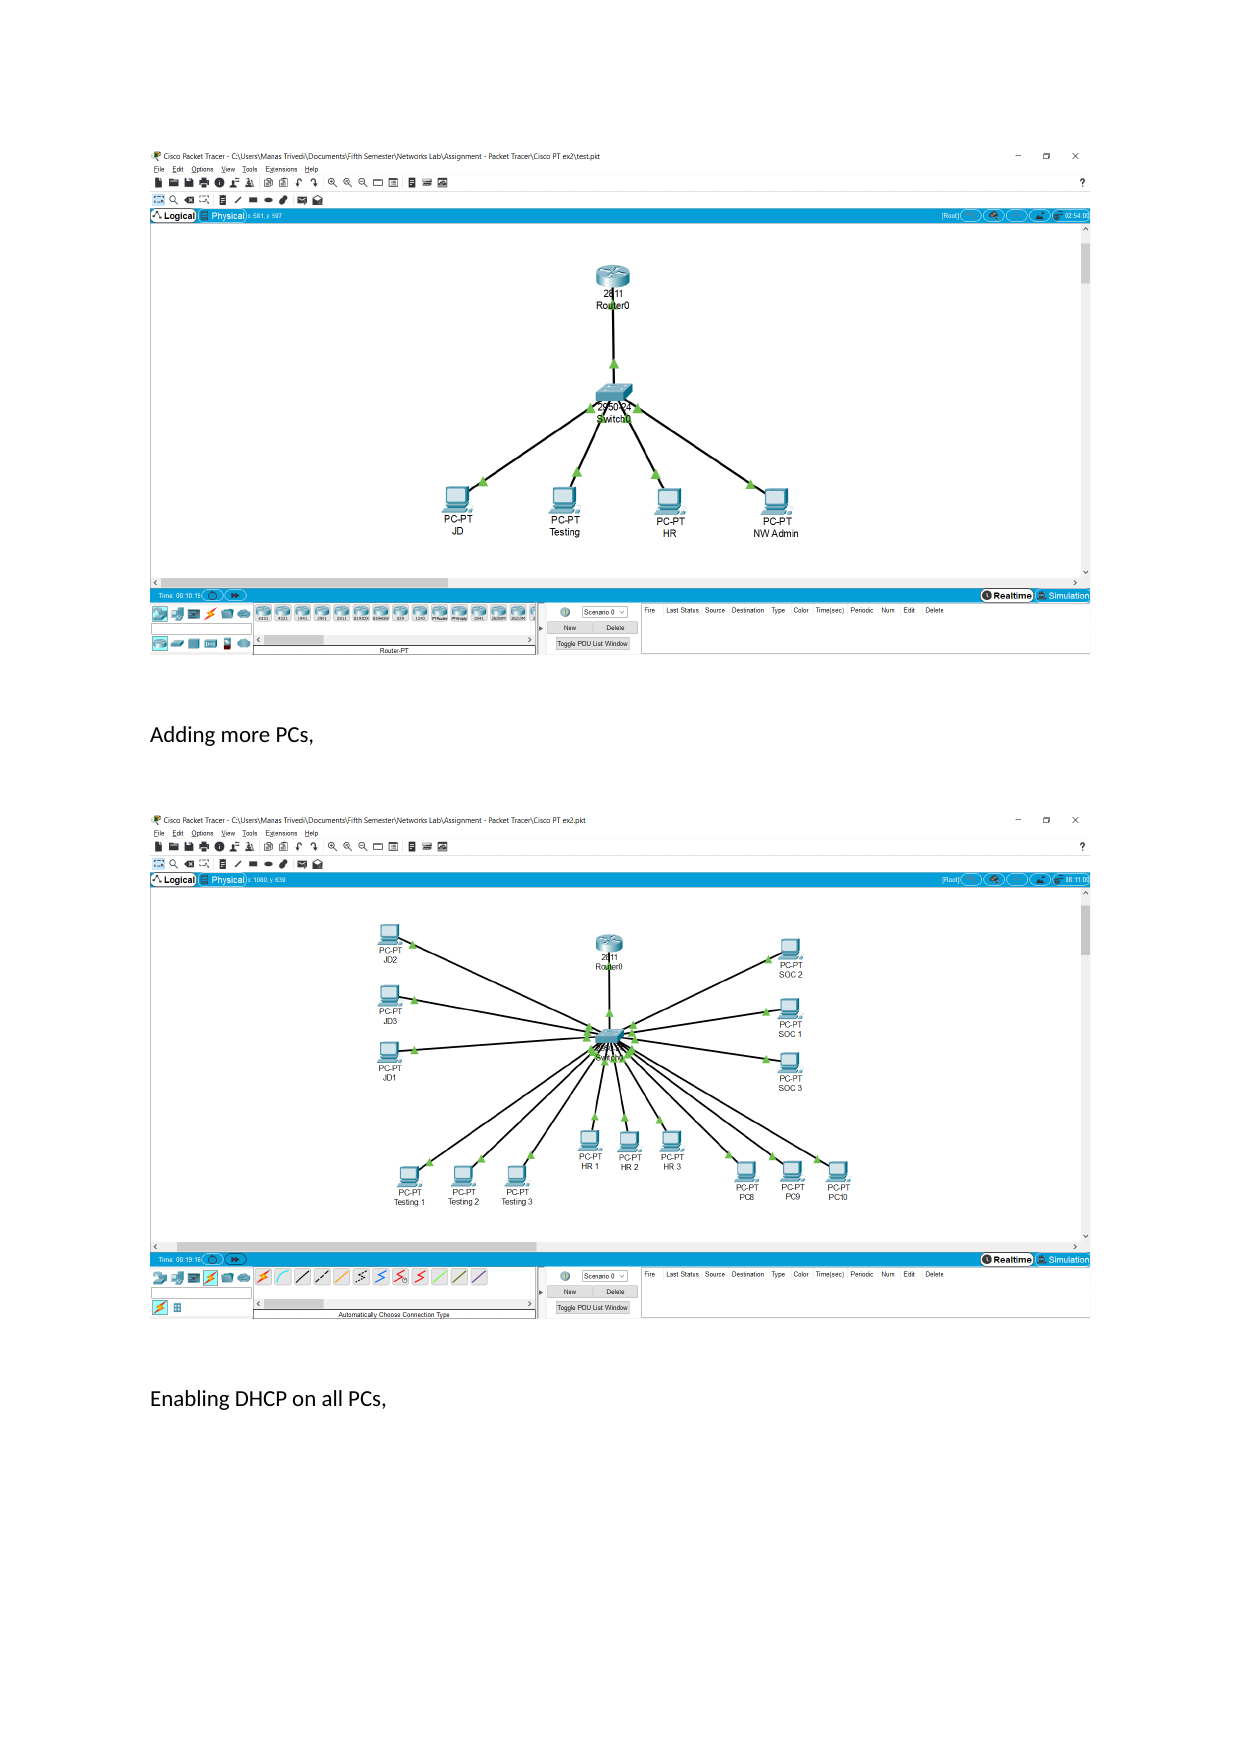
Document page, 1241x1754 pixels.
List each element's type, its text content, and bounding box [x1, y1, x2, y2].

text Adding more PCs, [150, 720, 1090, 748]
picture [990, 212, 997, 219]
picture [150, 150, 1091, 655]
text Enabling DHCP on all PCs, [150, 1384, 1090, 1412]
picture [150, 813, 1091, 1319]
